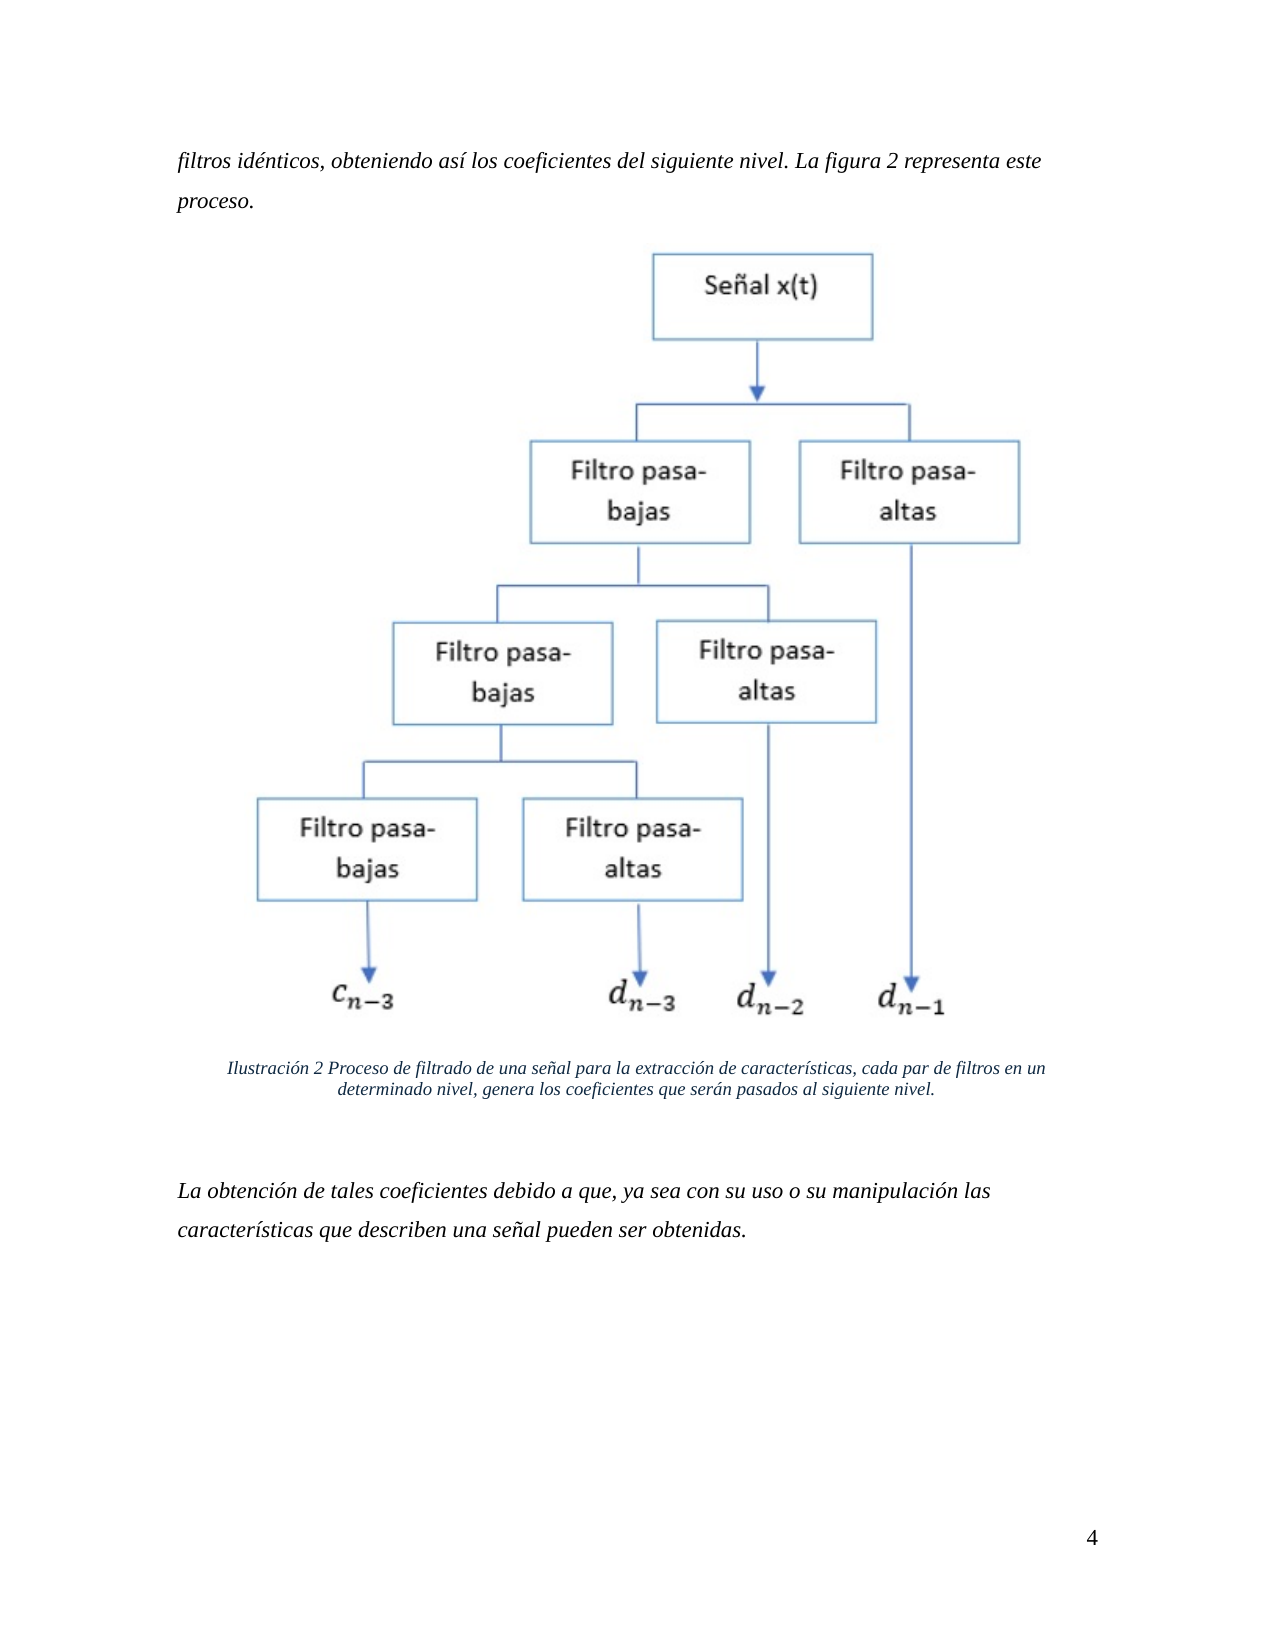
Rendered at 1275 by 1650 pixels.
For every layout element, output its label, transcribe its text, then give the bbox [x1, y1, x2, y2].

text Ilustración 2 Proceso de filtrado de una señal para la extracción de características, cada par de filtros en un determinado nivel, genera los coeficientes que serán pasados al siguiente nivel. [177, 1057, 1098, 1100]
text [177, 148, 1098, 213]
picture [243, 243, 1032, 1027]
text La obtención de tales coeficientes debido a que, ya sea con su uso o su manipulación las características que describen una señal pueden ser obtenidas. [177, 1177, 1098, 1243]
